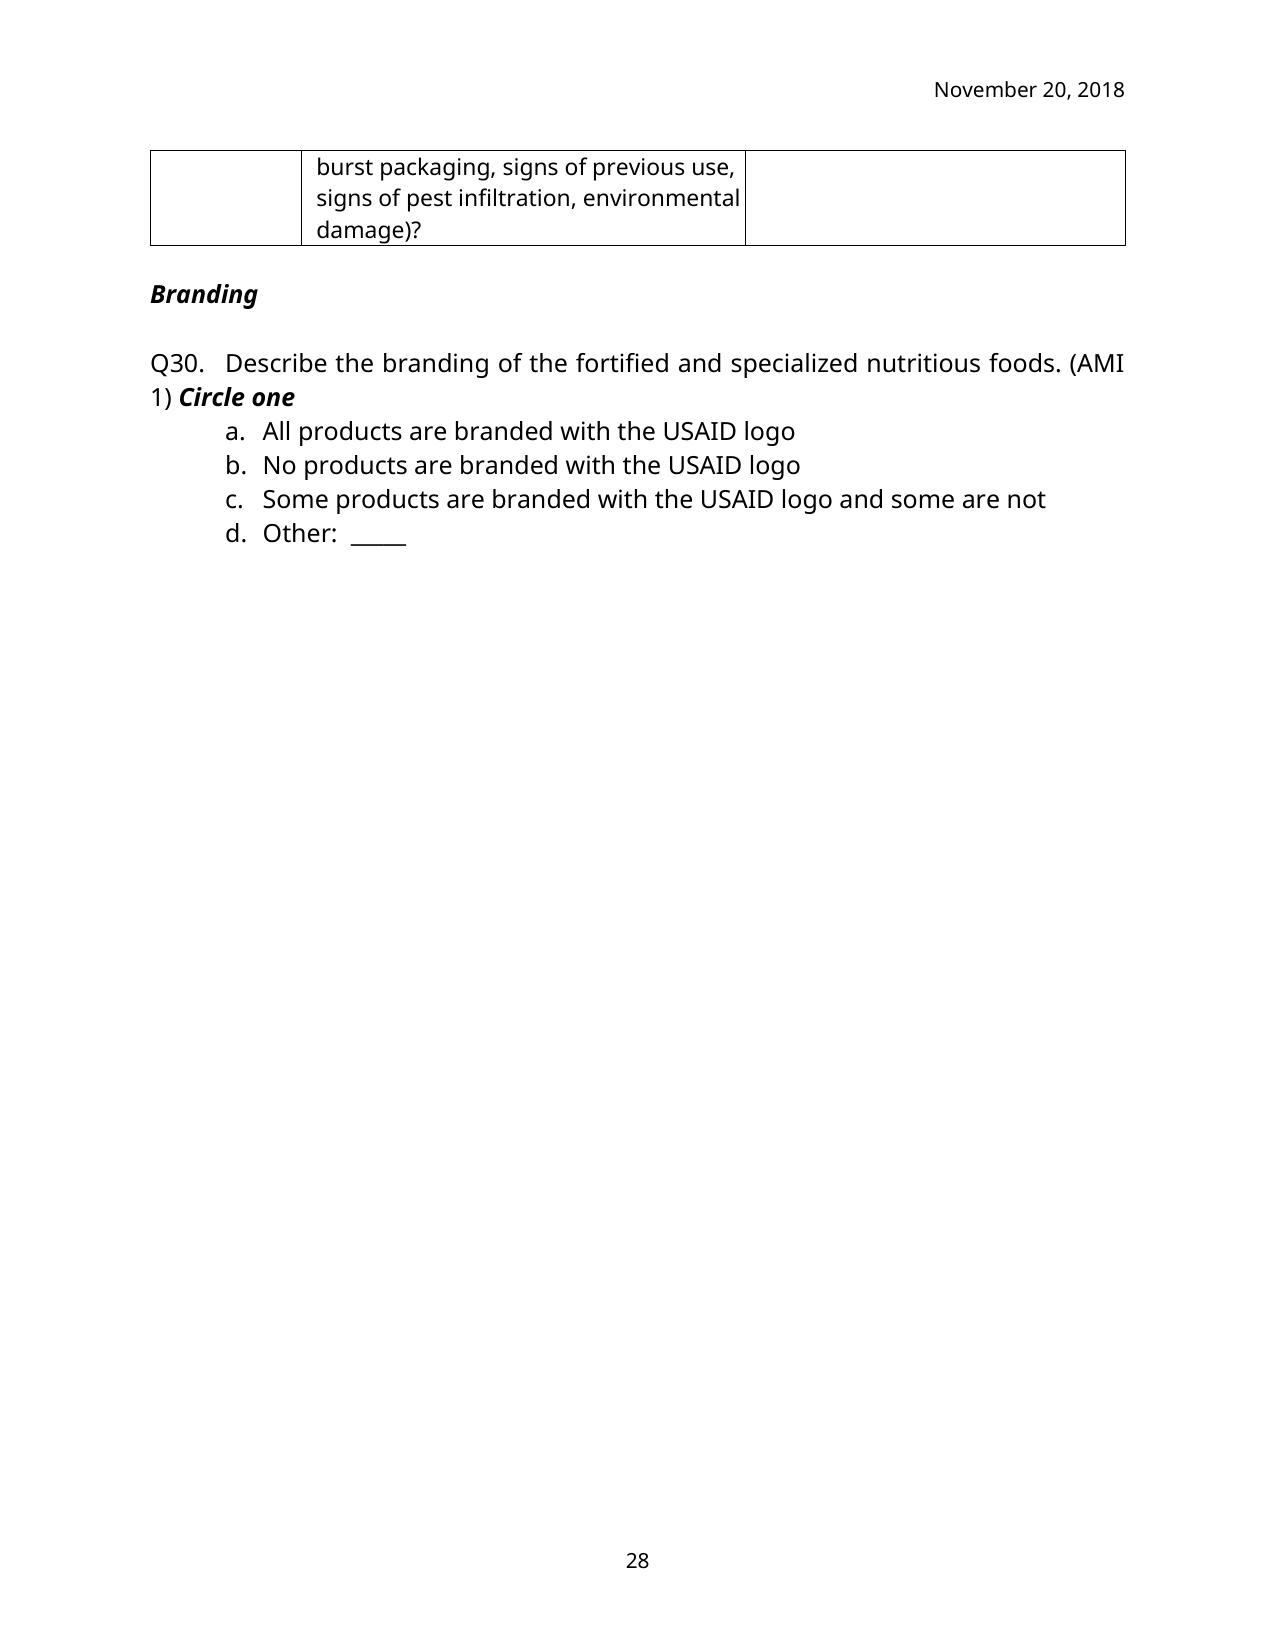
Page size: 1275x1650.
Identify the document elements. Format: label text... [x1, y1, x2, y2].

table_cell [746, 151, 1125, 245]
list Other: _____ [225, 516, 1125, 549]
list Some products are branded with the USAID logo and some are not [225, 481, 1125, 516]
list All products are branded with the USAID logo [225, 413, 1125, 447]
list No products are branded with the USAID logo [225, 447, 1125, 481]
text Branding [150, 277, 1125, 311]
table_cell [302, 151, 745, 245]
text Q30. Describe the branding of the fortified and specialized nutritious foods. (AMI 1) Circle one [150, 345, 1125, 413]
